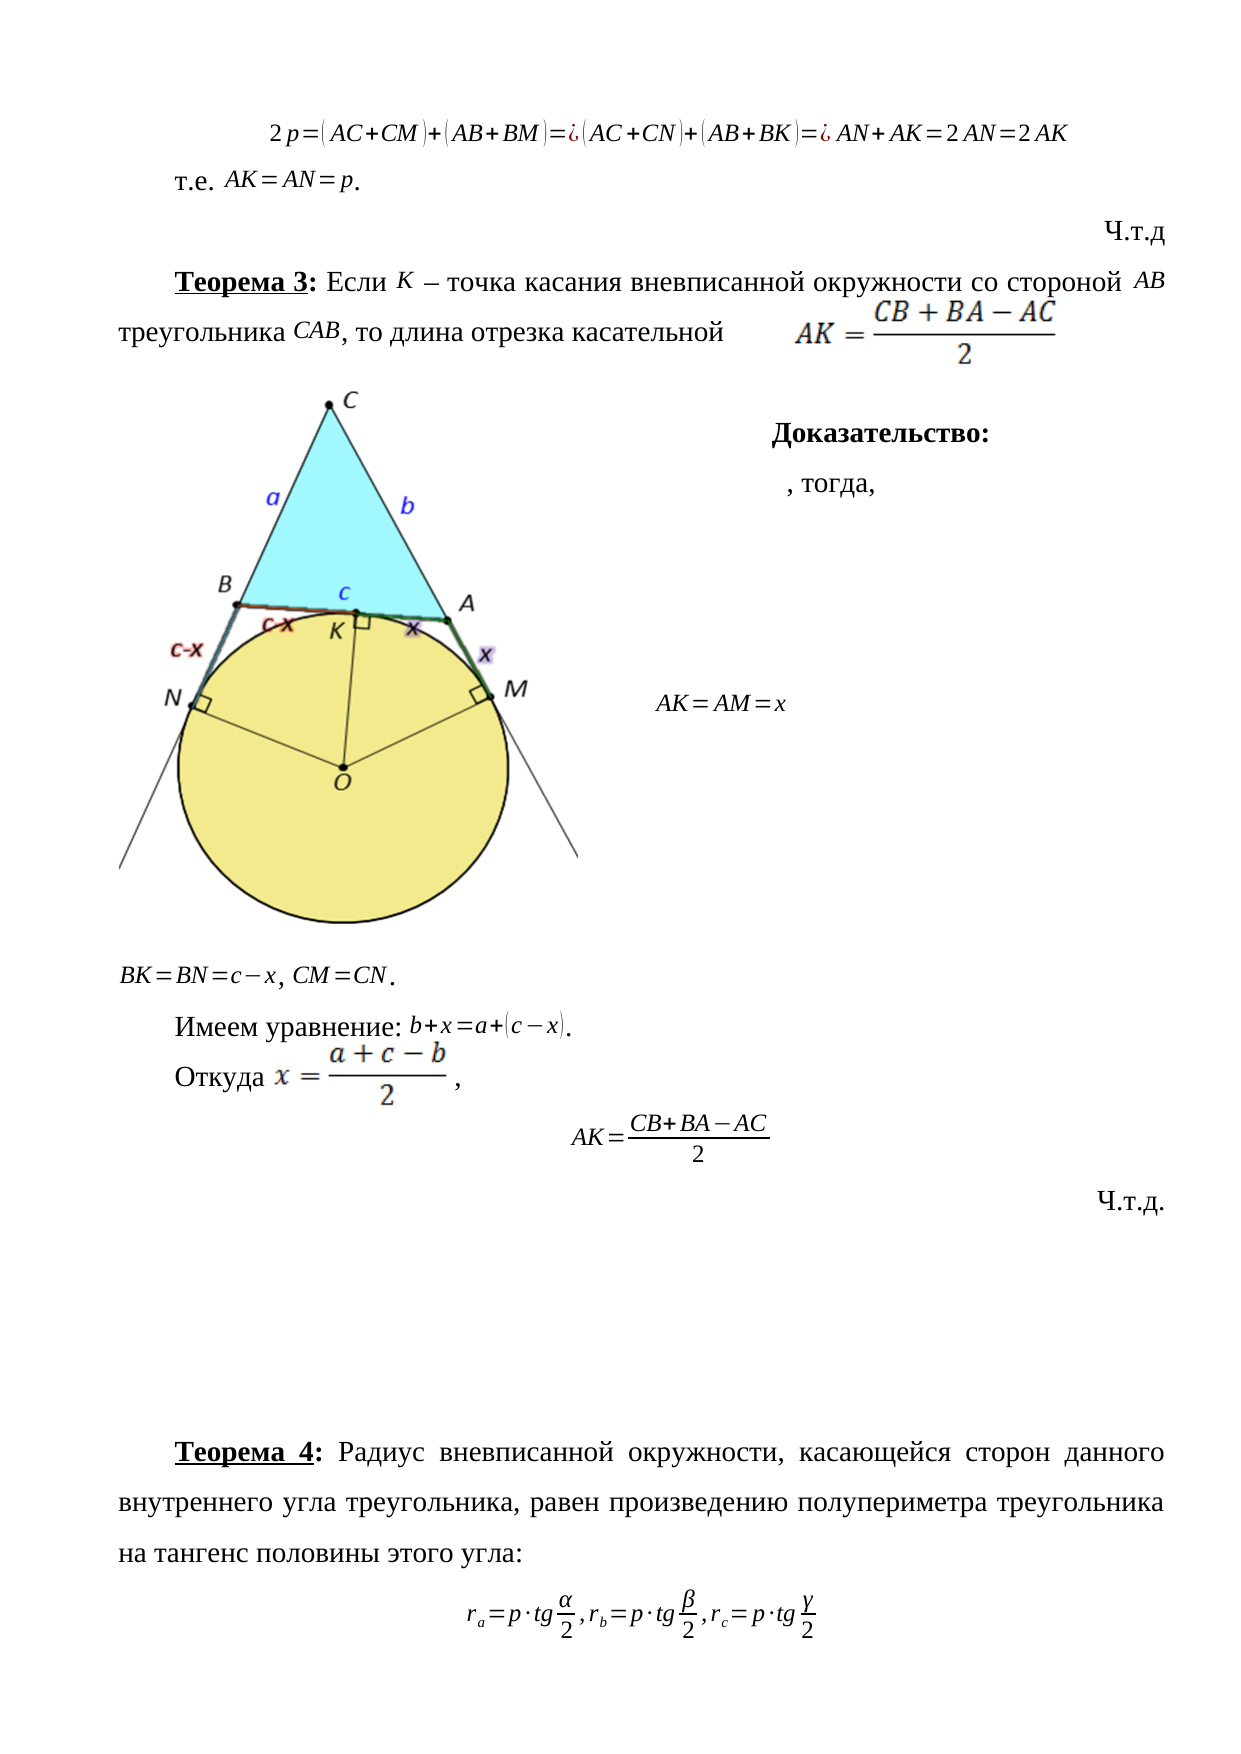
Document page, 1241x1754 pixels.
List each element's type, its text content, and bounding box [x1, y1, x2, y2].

text Ч.т.д [118, 213, 1165, 247]
text Доказательство: [579, 415, 1165, 448]
text Ч.т.д. [118, 1183, 1165, 1216]
picture [118, 389, 579, 925]
text Имеем уравнение: . [118, 1009, 1165, 1042]
picture [268, 1042, 459, 1059]
text Теорема 4: Радиус вневписанной окружности, касающейся сторон данного внутреннего угла треугольника, равен произведению полупериметра треугольника на тангенс половины этого угла: [118, 1434, 1165, 1568]
text Теорема 3: Если – точка касания вневписанной окружности со стороной треугольника , то длина отрезка касательной [118, 264, 1165, 348]
picture [789, 348, 1068, 383]
text Откуда , [118, 1059, 1165, 1093]
picture [268, 1093, 459, 1121]
text т.е. . [118, 163, 1165, 197]
text , . [118, 958, 1165, 992]
